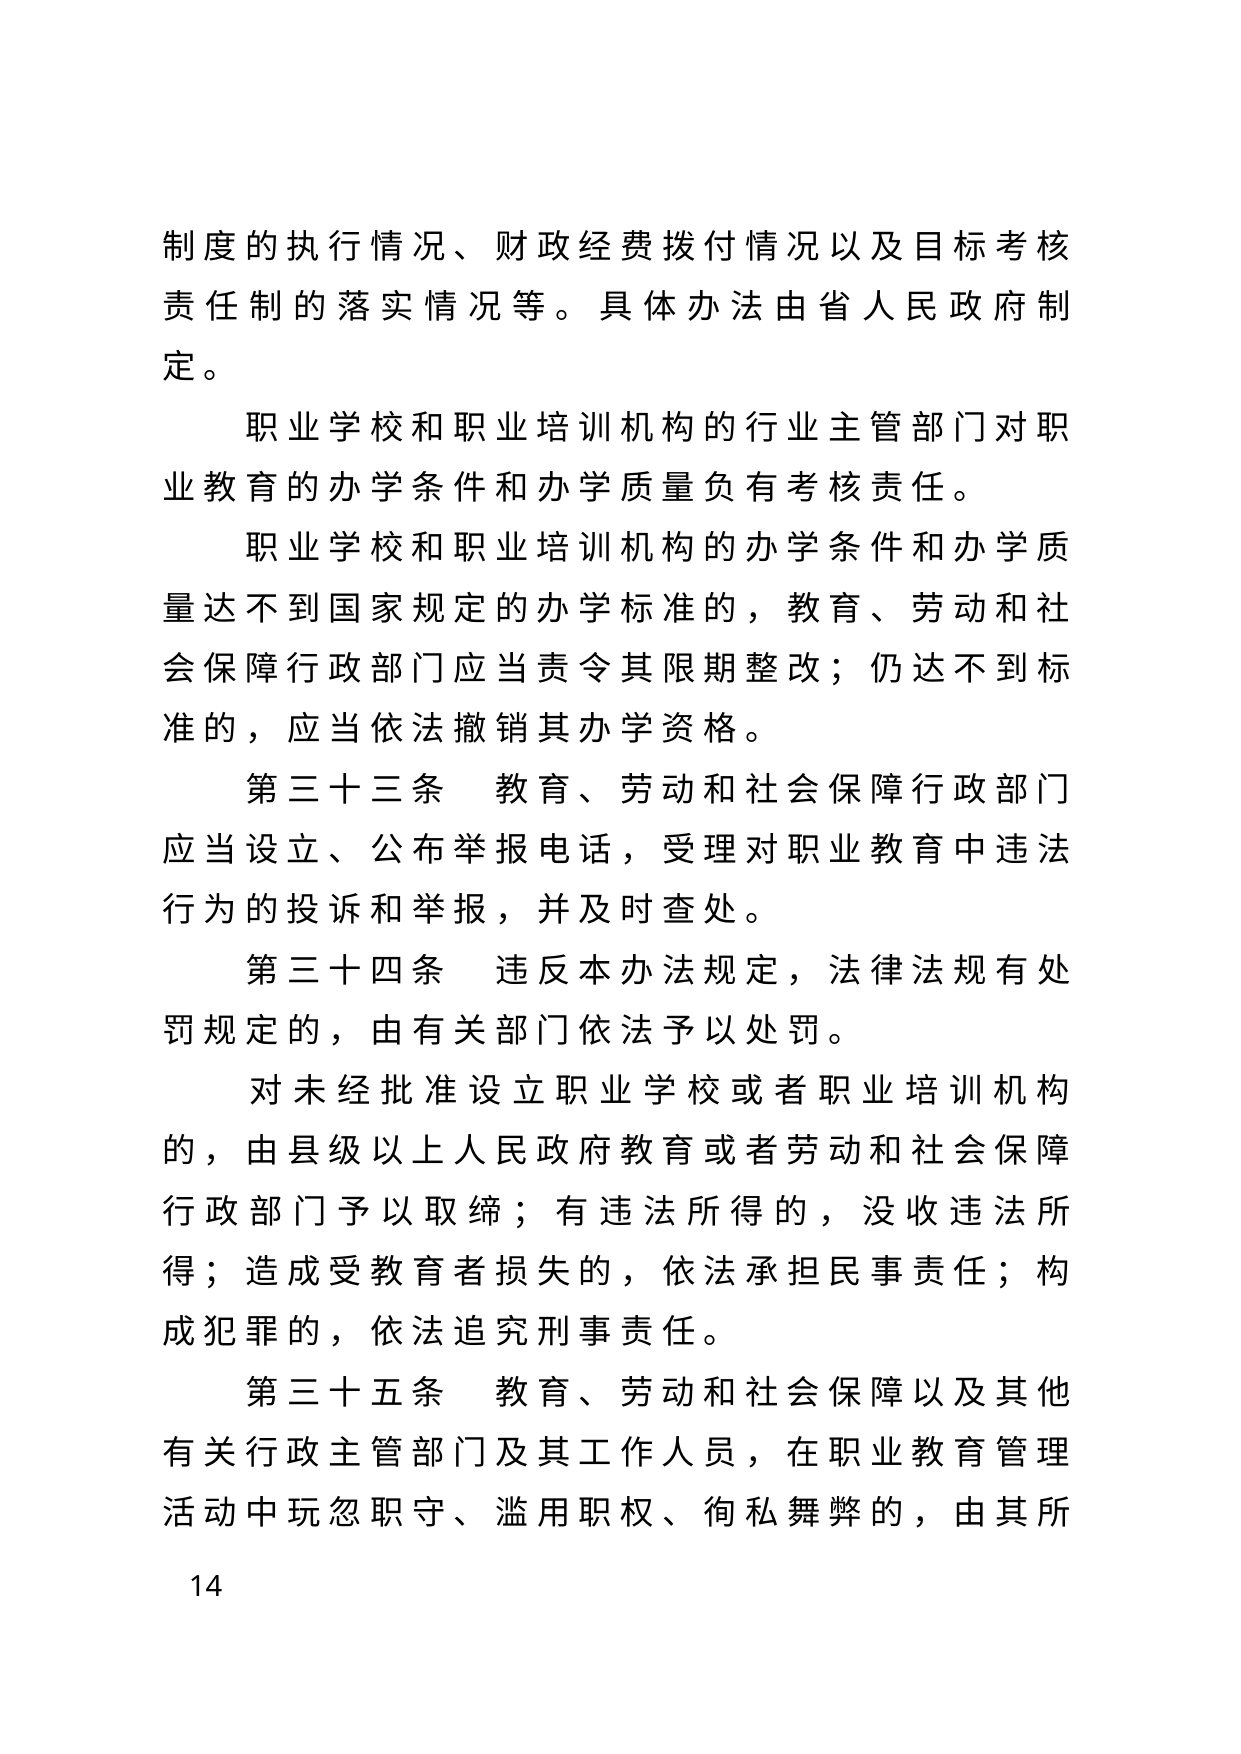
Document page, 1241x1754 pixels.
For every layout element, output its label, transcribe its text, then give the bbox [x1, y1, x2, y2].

text 第三十四条 违反本办法规定，法律法规有处罚规定的，由有关部门依法予以处罚。 [162, 937, 1078, 1058]
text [162, 1359, 1078, 1540]
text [162, 213, 1078, 394]
text 职业学校和职业培训机构的办学条件和办学质量达不到国家规定的办学标准的，教育、劳动和社会保障行政部门应当责令其限期整改；仍达不到标准的，应当依法撤销其办学资格。 [162, 515, 1078, 756]
text 第三十三条 教育、劳动和社会保障行政部门应当设立、公布举报电话，受理对职业教育中违法行为的投诉和举报，并及时查处。 [162, 756, 1078, 937]
text 对未经批准设立职业学校或者职业培训机构的，由县级以上人民政府教育或者劳动和社会保障行政部门予以取缔；有违法所得的，没收违法所得；造成受教育者损失的，依法承担民事责任；构成犯罪的，依法追究刑事责任。 [162, 1058, 1078, 1359]
text 职业学校和职业培训机构的行业主管部门对职业教育的办学条件和办学质量负有考核责任。 [162, 394, 1078, 515]
